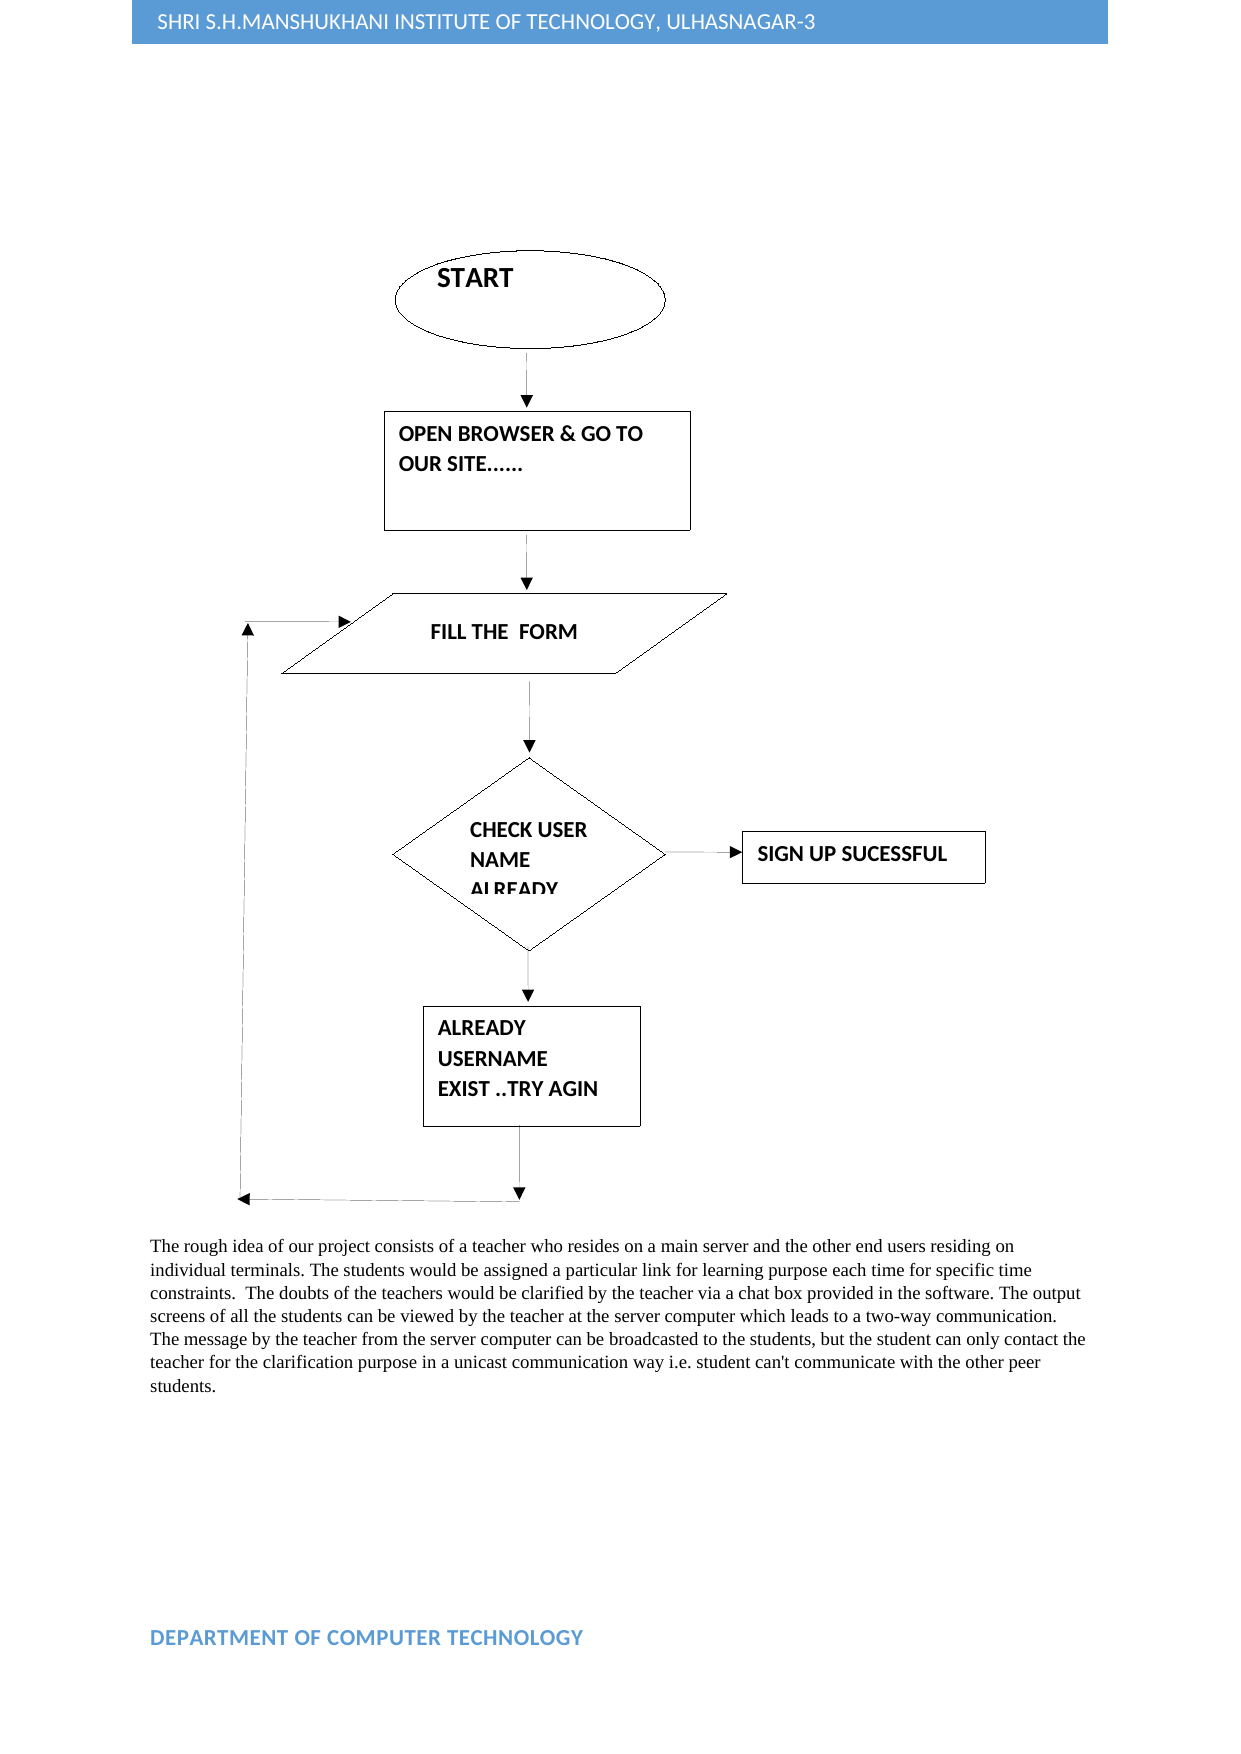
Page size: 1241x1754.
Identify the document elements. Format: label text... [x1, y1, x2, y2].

text The rough idea of our project consists of a teacher who resides on a main server and the other end users residing on individual terminals. The students would be assigned a particular link for learning purpose each time for specific time constraints. The doubts of the teachers would be clarified by the teacher via a chat box provided in the software. The output screens of all the students can be viewed by the teacher at the server computer which leads to a two-way communication. The message by the teacher from the server computer can be broadcasted to the students, but the student can only contact the teacher for the clarification purpose in a unicast communication way i.e. student can't communicate with the other peer students. [150, 1235, 1090, 1396]
